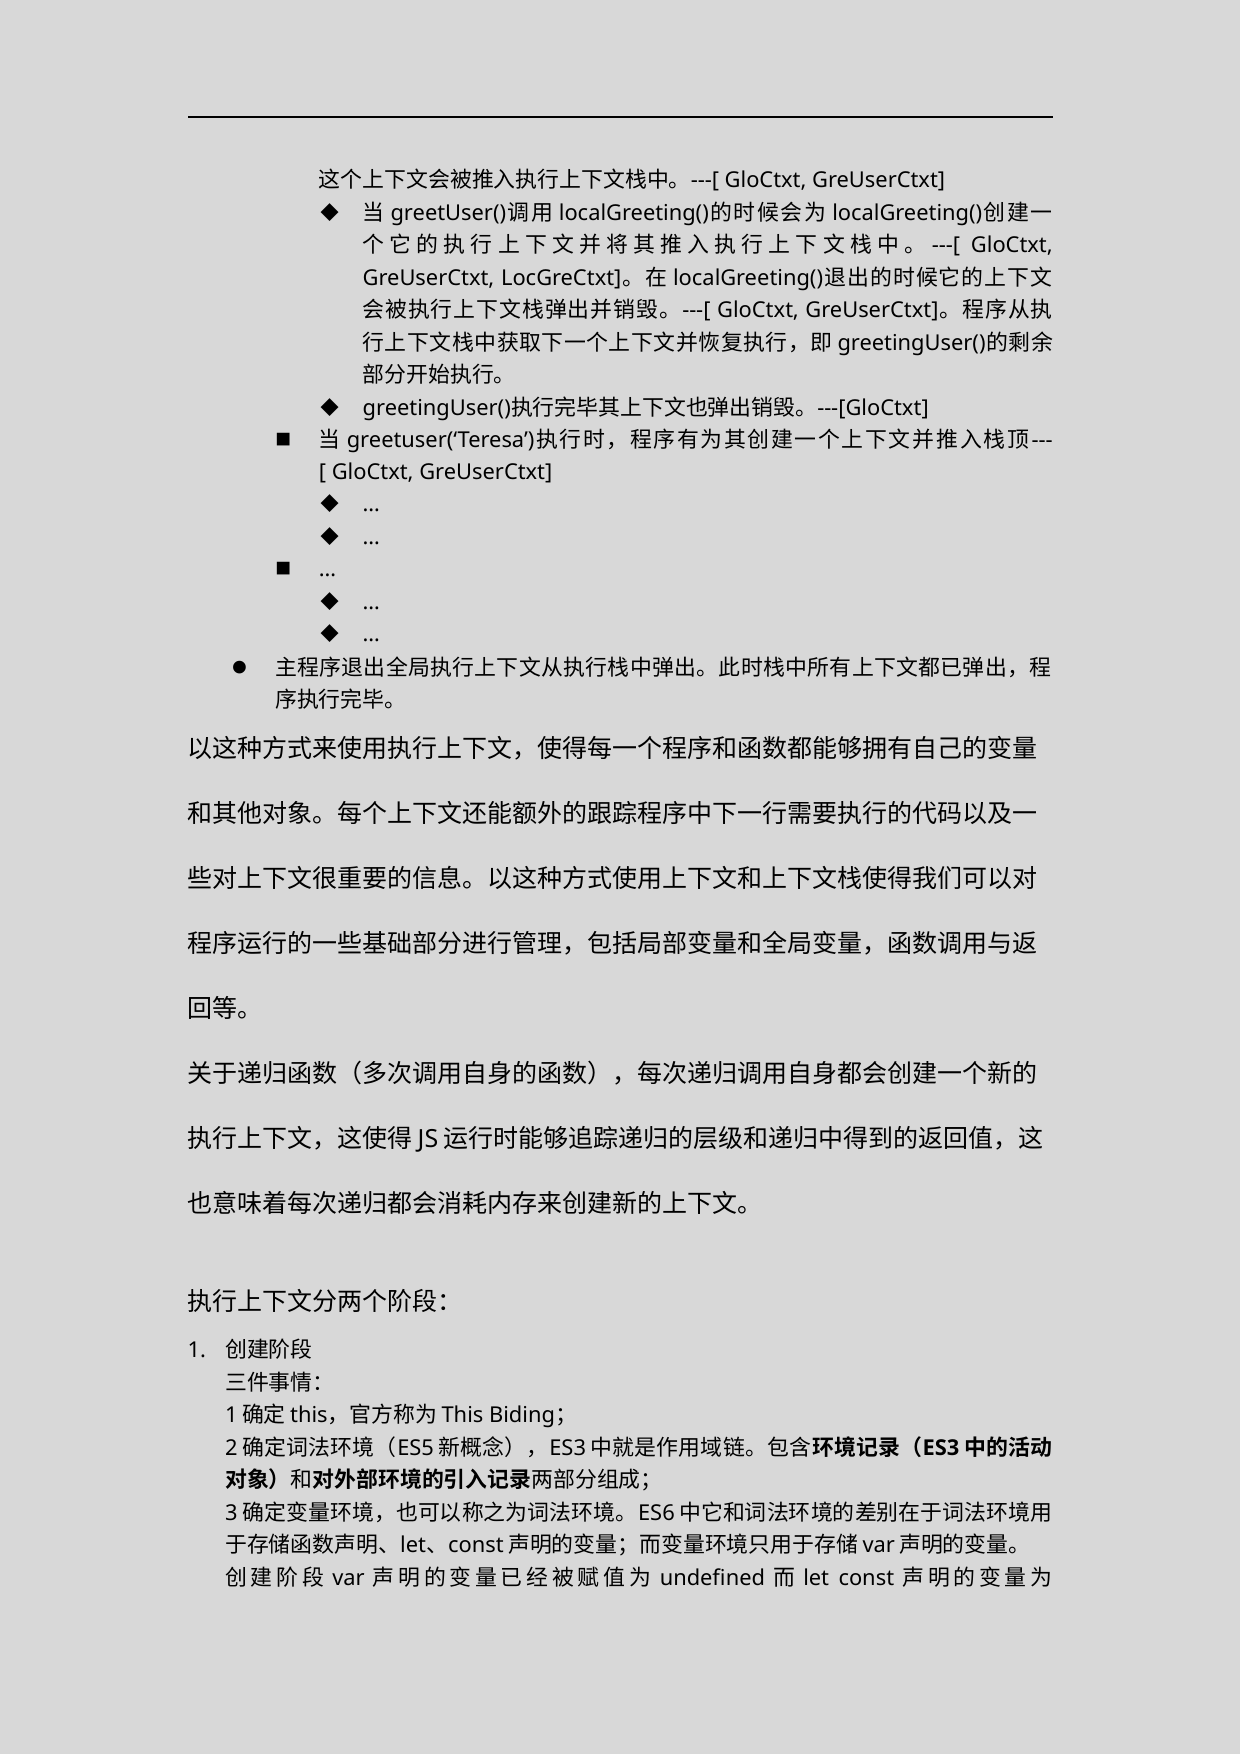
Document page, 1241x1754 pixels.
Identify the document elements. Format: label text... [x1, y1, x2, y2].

text 执行上下文分两个阶段： [187, 1267, 1053, 1332]
list … [275, 552, 1053, 584]
list 三件事情： [225, 1364, 1053, 1397]
list 创建阶段 [187, 1332, 1053, 1364]
list … [319, 487, 1053, 519]
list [225, 1559, 1053, 1592]
list … [319, 519, 1053, 552]
text 关于递归函数（多次调用自身的函数），每次递归调用自身都会创建一个新的执行上下文，这使得JS运行时能够追踪递归的层级和递归中得到的返回值，这也意味着每次递归都会消耗内存来创建新的上下文。 [187, 1039, 1053, 1234]
list greetingUser()执行完毕其上下文也弹出销毁。---[GloCtxt] [319, 389, 1053, 422]
list 当greetuser(‘Teresa’)执行时，程序有为其创建一个上下文并推入栈顶---[ GloCtxt, GreUserCtxt] [275, 422, 1053, 487]
list 当greetUser()调用localGreeting()的时候会为localGreeting()创建一个它的执行上下文并将其推入执行上下文栈中。---[ GloCtxt, GreUserCtxt, LocGreCtxt]。在localGreeting()退出的时候它的上下文会被执行上下文栈弹出并销毁。---[ GloCtxt, GreUserCtxt]。程序从执行上下文栈中获取下一个上下文并恢复执行，即greetingUser()的剩余部分开始执行。 [319, 194, 1053, 389]
list … [319, 617, 1053, 649]
list 主程序退出全局执行上下文从执行栈中弹出。此时栈中所有上下文都已弹出，程序执行完毕。 [231, 649, 1053, 714]
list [275, 162, 1053, 194]
list 2确定词法环境（ES5新概念），ES3中就是作用域链。包含环境记录（ES3中的活动对象）和对外部环境的引入记录两部分组成； [225, 1429, 1053, 1494]
list … [319, 584, 1053, 617]
text 以这种方式来使用执行上下文，使得每一个程序和函数都能够拥有自己的变量和其他对象。每个上下文还能额外的跟踪程序中下一行需要执行的代码以及一些对上下文很重要的信息。以这种方式使用上下文和上下文栈使得我们可以对程序运行的一些基础部分进行管理，包括局部变量和全局变量，函数调用与返回等。 [187, 714, 1053, 1039]
list 3确定变量环境，也可以称之为词法环境。ES6中它和词法环境的差别在于词法环境用于存储函数声明、let、const声明的变量；而变量环境只用于存储var声明的变量。 [225, 1494, 1053, 1559]
list 1确定this，官方称为This Biding； [225, 1397, 1053, 1429]
